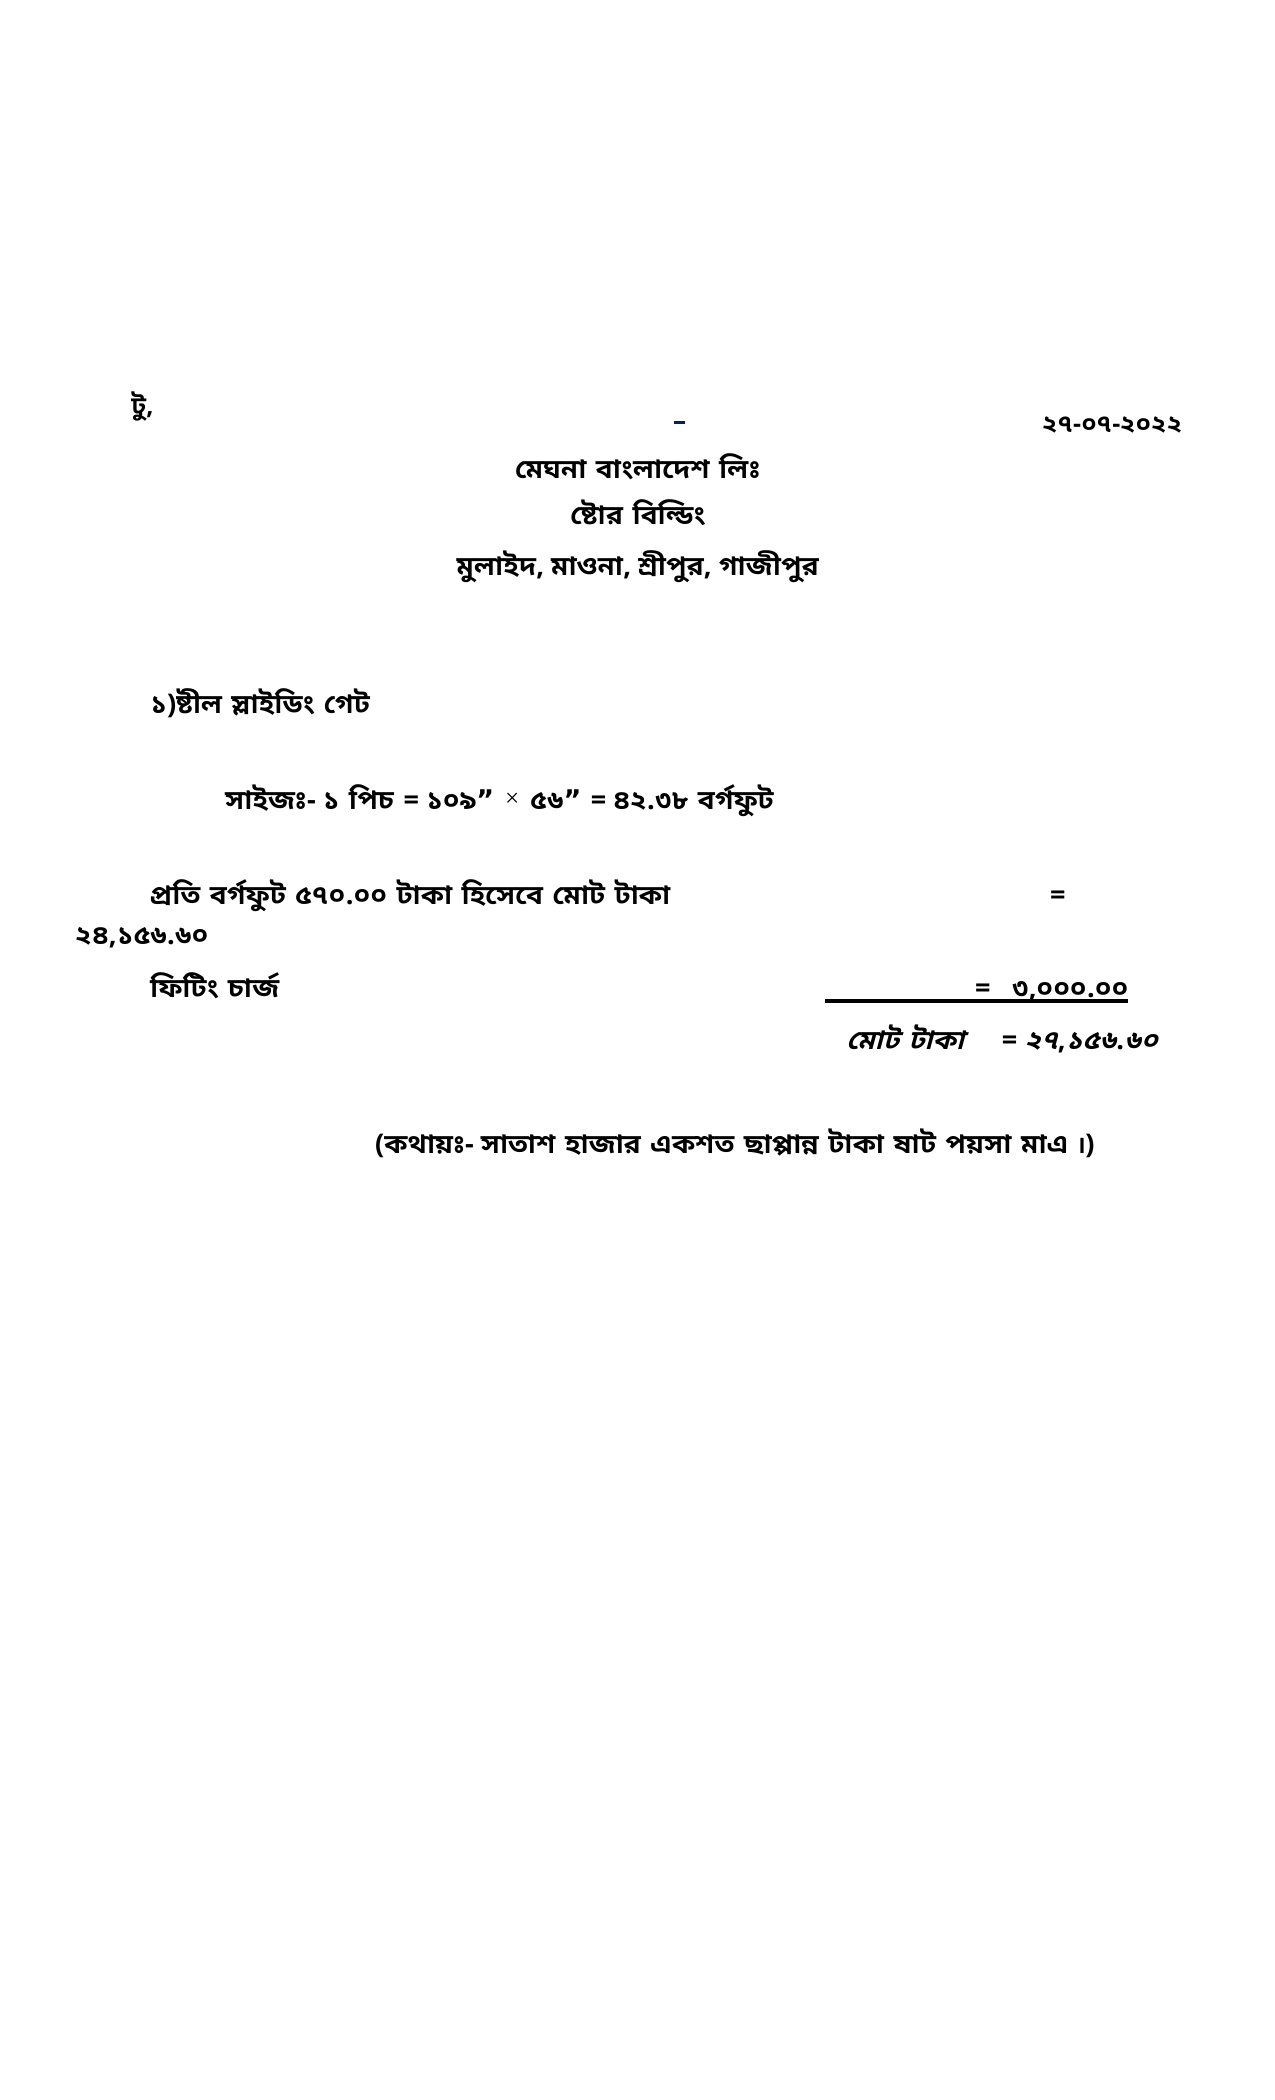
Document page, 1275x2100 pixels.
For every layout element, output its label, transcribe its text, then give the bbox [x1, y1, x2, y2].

text সাইজঃ- ১ পিচ = ১০৯” ৫৬” = ৪২.৩৮ বর্গফুট [150, 780, 1200, 817]
text ষ্টোর বিল্ডিং [75, 499, 1200, 531]
text মেঘনা বাংলাদেশ লিঃ [75, 453, 1200, 484]
text ১)ষ্টীল স্লাইডিং গেট [75, 684, 1200, 721]
text মোট টাকা = ২৭,১৫৬.৬০ [75, 1020, 1200, 1057]
text ফিটিং চার্জ = ৩,০০০.০০ [75, 968, 1200, 1005]
text প্রতি বর্গফুট ৫৭০.০০ টাকা হিসেবে মোট টাকা = ২৪,১৫৬.৬০ [75, 876, 1200, 953]
text (কথায়ঃ- সাতাশ হাজার একশত ছাপ্পান্ন টাকা ষাট পয়সা মাএ ।) [75, 1125, 1200, 1162]
text মুলাইদ, মাওনা, শ্রীপুর, গাজীপুর [75, 546, 1200, 583]
